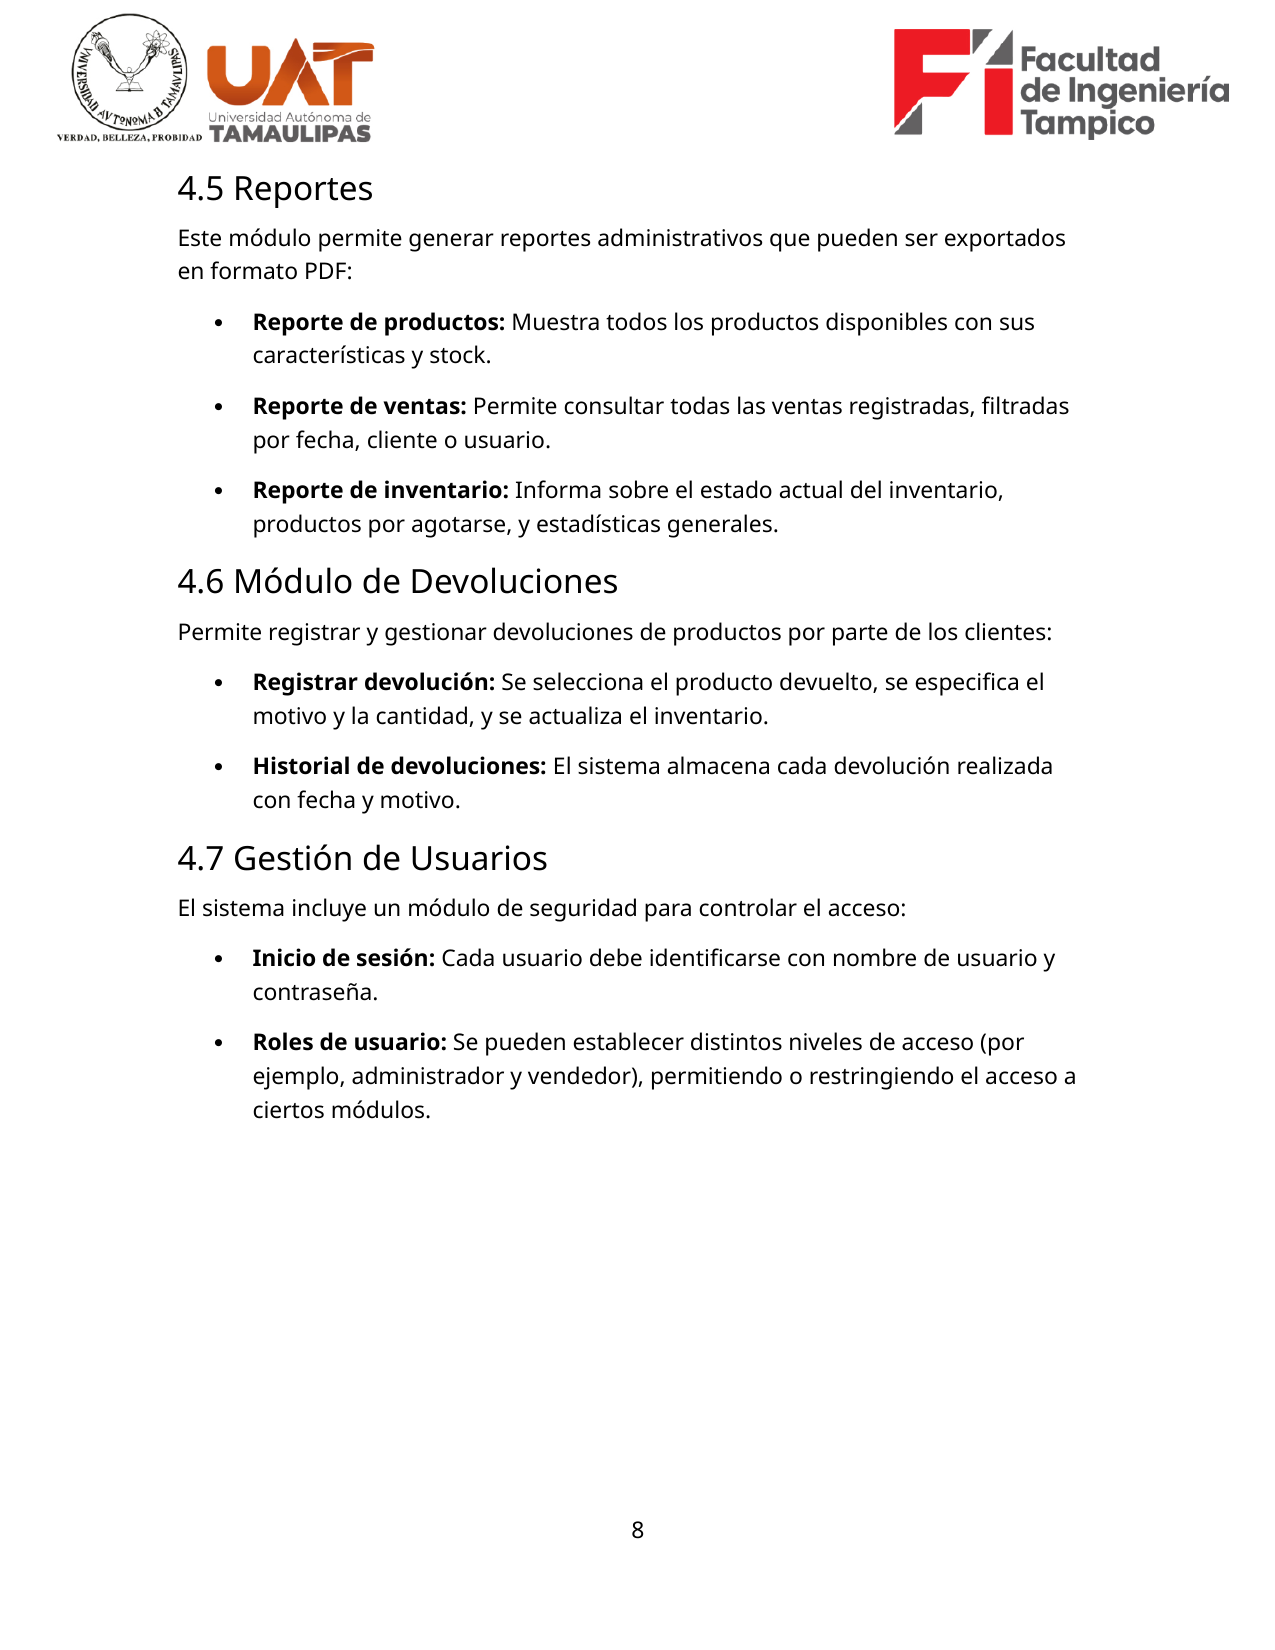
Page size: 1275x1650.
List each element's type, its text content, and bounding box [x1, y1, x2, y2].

text Este módulo permite generar reportes administrativos que pueden ser exportados en formato PDF: [177, 222, 1098, 287]
text Permite registrar y gestionar devoluciones de productos por parte de los clientes: [177, 616, 1098, 647]
list Roles de usuario: Se pueden establecer distintos niveles de acceso (por ejemplo, administrador y vendedor), permitiendo o restringiendo el acceso a ciertos módulos. [215, 1026, 1098, 1125]
list Reporte de ventas: Permite consultar todas las ventas registradas, filtradas por fecha, cliente o usuario. [215, 390, 1098, 455]
subtitle 4.5 Reportes [177, 164, 1098, 210]
picture [0, 0, 1275, 174]
list Reporte de productos: Muestra todos los productos disponibles con sus características y stock. [215, 306, 1098, 371]
list Inicio de sesión: Cada usuario debe identificarse con nombre de usuario y contraseña. [215, 942, 1098, 1007]
text El sistema incluye un módulo de seguridad para controlar el acceso: [177, 892, 1098, 923]
list Historial de devoluciones: El sistema almacena cada devolución realizada con fecha y motivo. [215, 750, 1098, 815]
subtitle 4.7 Gestión de Usuarios [177, 834, 1098, 880]
subtitle 4.6 Módulo de Devoluciones [177, 558, 1098, 604]
list Registrar devolución: Se selecciona el producto devuelto, se especifica el motivo y la cantidad, y se actualiza el inventario. [215, 666, 1098, 731]
list Reporte de inventario: Informa sobre el estado actual del inventario, productos por agotarse, y estadísticas generales. [215, 474, 1098, 539]
